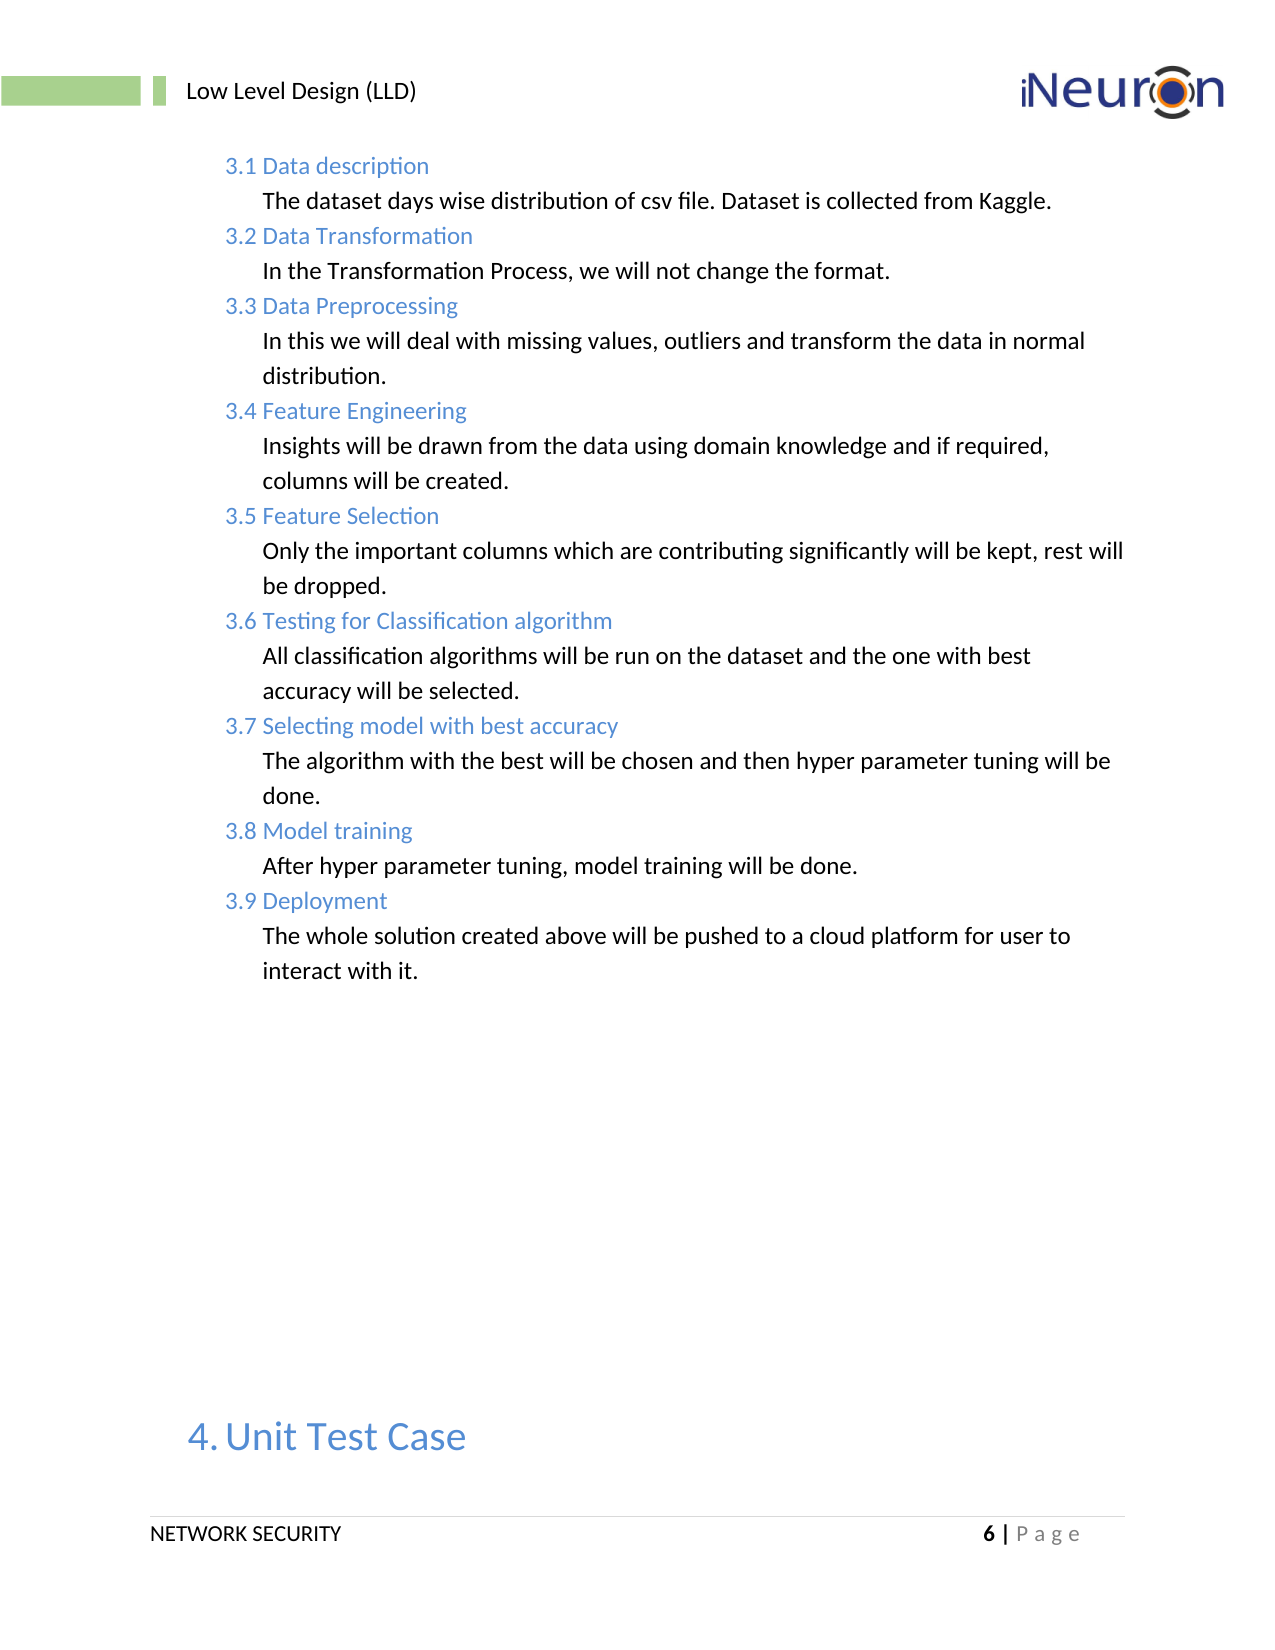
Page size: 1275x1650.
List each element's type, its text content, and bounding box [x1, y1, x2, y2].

list Data Transformation [225, 220, 1125, 251]
list Testing for Classification algorithm [225, 605, 1125, 636]
list Feature Engineering [225, 395, 1125, 426]
list All classification algorithms will be run on the dataset and the one with best accuracy will be selected. [262, 640, 1125, 706]
list Only the important columns which are contributing significantly will be kept, rest will be dropped. [262, 535, 1125, 601]
list Model training [225, 815, 1125, 846]
list Insights will be drawn from the data using domain knowledge and if required, columns will be created. [262, 430, 1125, 496]
list Deployment [225, 885, 1125, 916]
list After hyper parameter tuning, model training will be done. [262, 850, 1125, 881]
list Data Preprocessing [225, 290, 1125, 321]
list Data description [225, 150, 1125, 181]
list Unit Test Case [187, 1410, 1125, 1461]
list The algorithm with the best will be chosen and then hyper parameter tuning will be done. [262, 745, 1125, 811]
list In the Transformation Process, we will not change the format. [262, 255, 1125, 286]
list In this we will deal with missing values, outliers and transform the data in normal distribution. [262, 325, 1125, 391]
list Selecting model with best accuracy [225, 710, 1125, 741]
list The dataset days wise distribution of csv file. Dataset is collected from Kaggle. [262, 185, 1125, 216]
list Feature Selection [225, 500, 1125, 531]
list The whole solution created above will be pushed to a cloud platform for user to interact with it. [262, 920, 1125, 986]
picture [1021, 65, 1224, 119]
